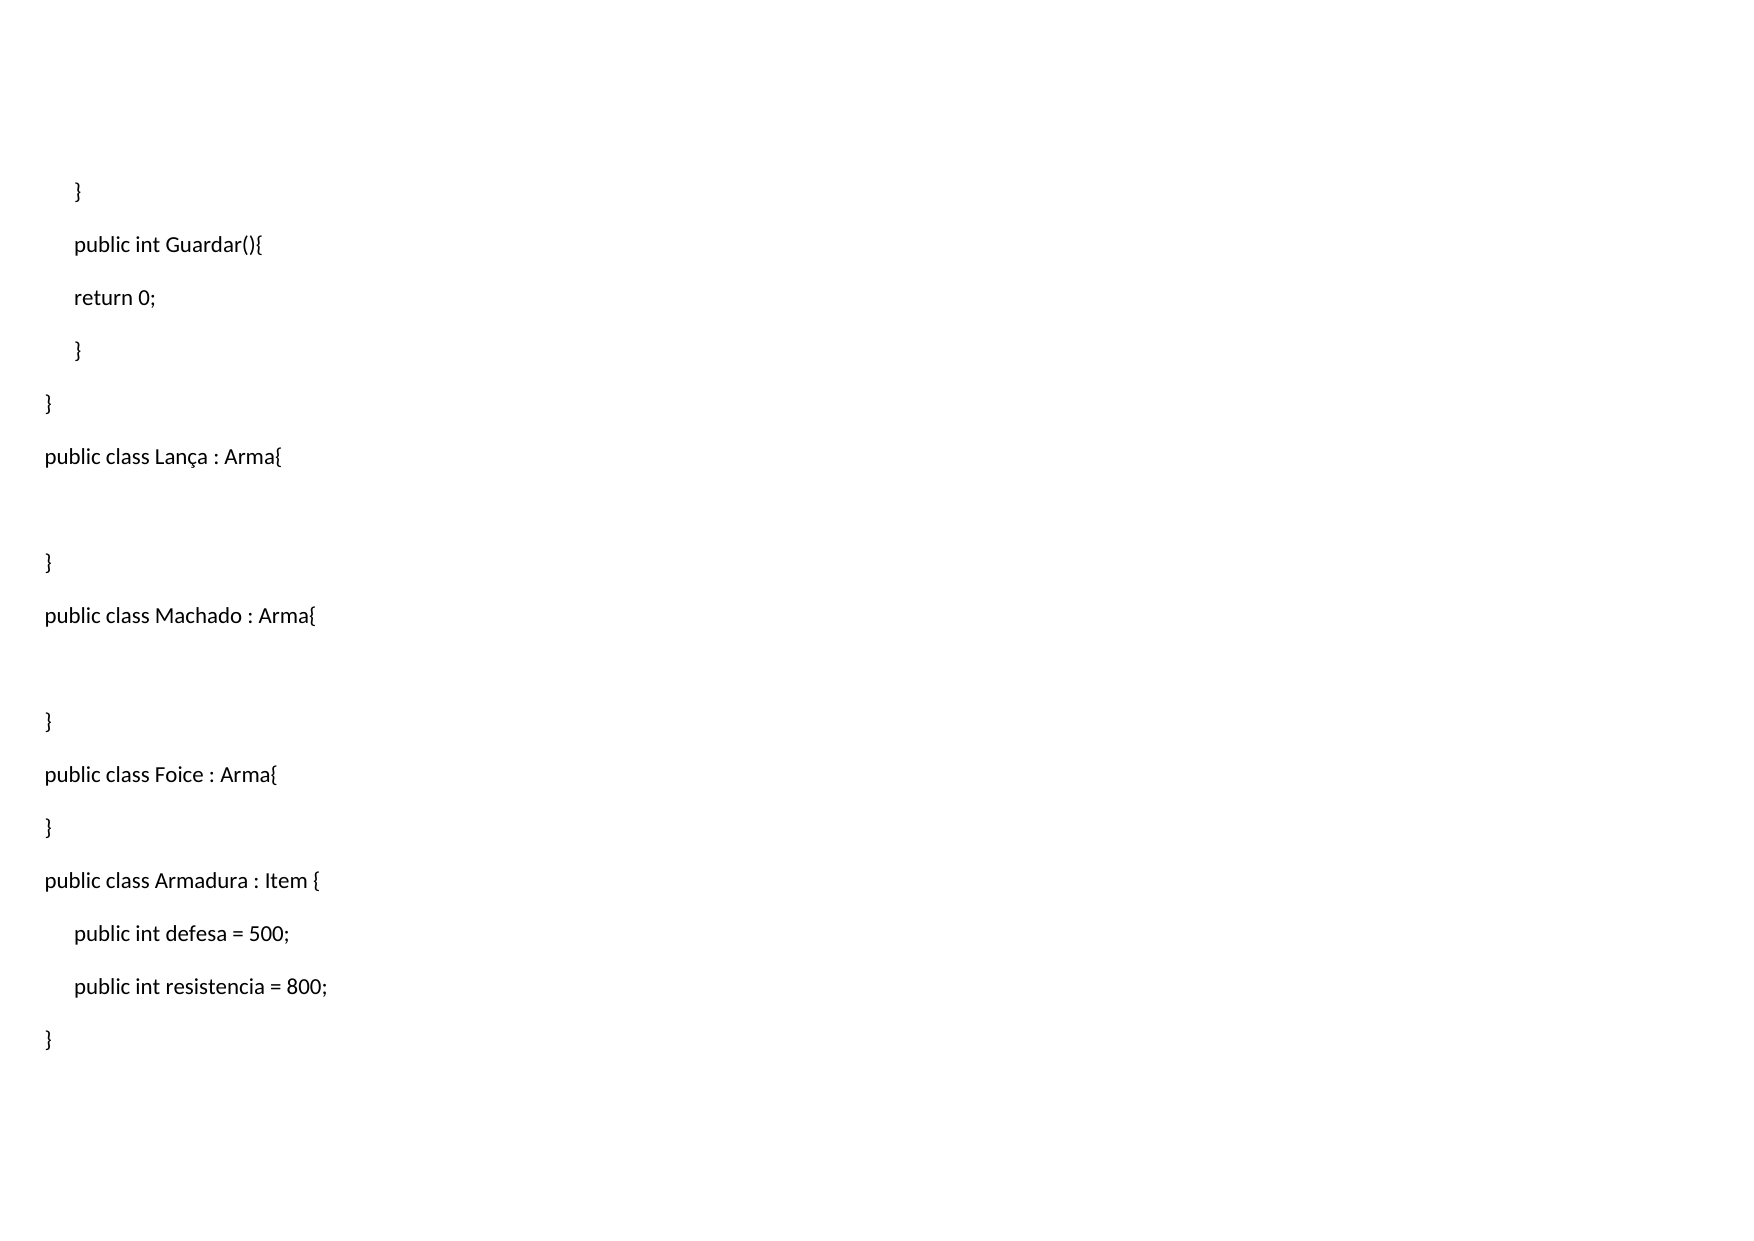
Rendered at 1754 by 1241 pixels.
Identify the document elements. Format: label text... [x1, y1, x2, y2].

text } [44, 336, 1606, 364]
text } [44, 1026, 1606, 1053]
text public class Armadura : Item { [44, 866, 1606, 894]
text public class Machado : Arma{ [44, 601, 1606, 629]
text } [44, 389, 1606, 417]
text } [44, 707, 1606, 735]
text public int defesa = 500; [44, 919, 1606, 947]
text public class Lança : Arma{ [44, 442, 1606, 470]
text } [44, 177, 1606, 205]
text } [44, 813, 1606, 841]
text public class Foice : Arma{ [44, 760, 1606, 788]
text return 0; [44, 283, 1606, 311]
text } [44, 548, 1606, 576]
text public int Guardar(){ [44, 230, 1606, 258]
text public int resistencia = 800; [44, 972, 1606, 1001]
